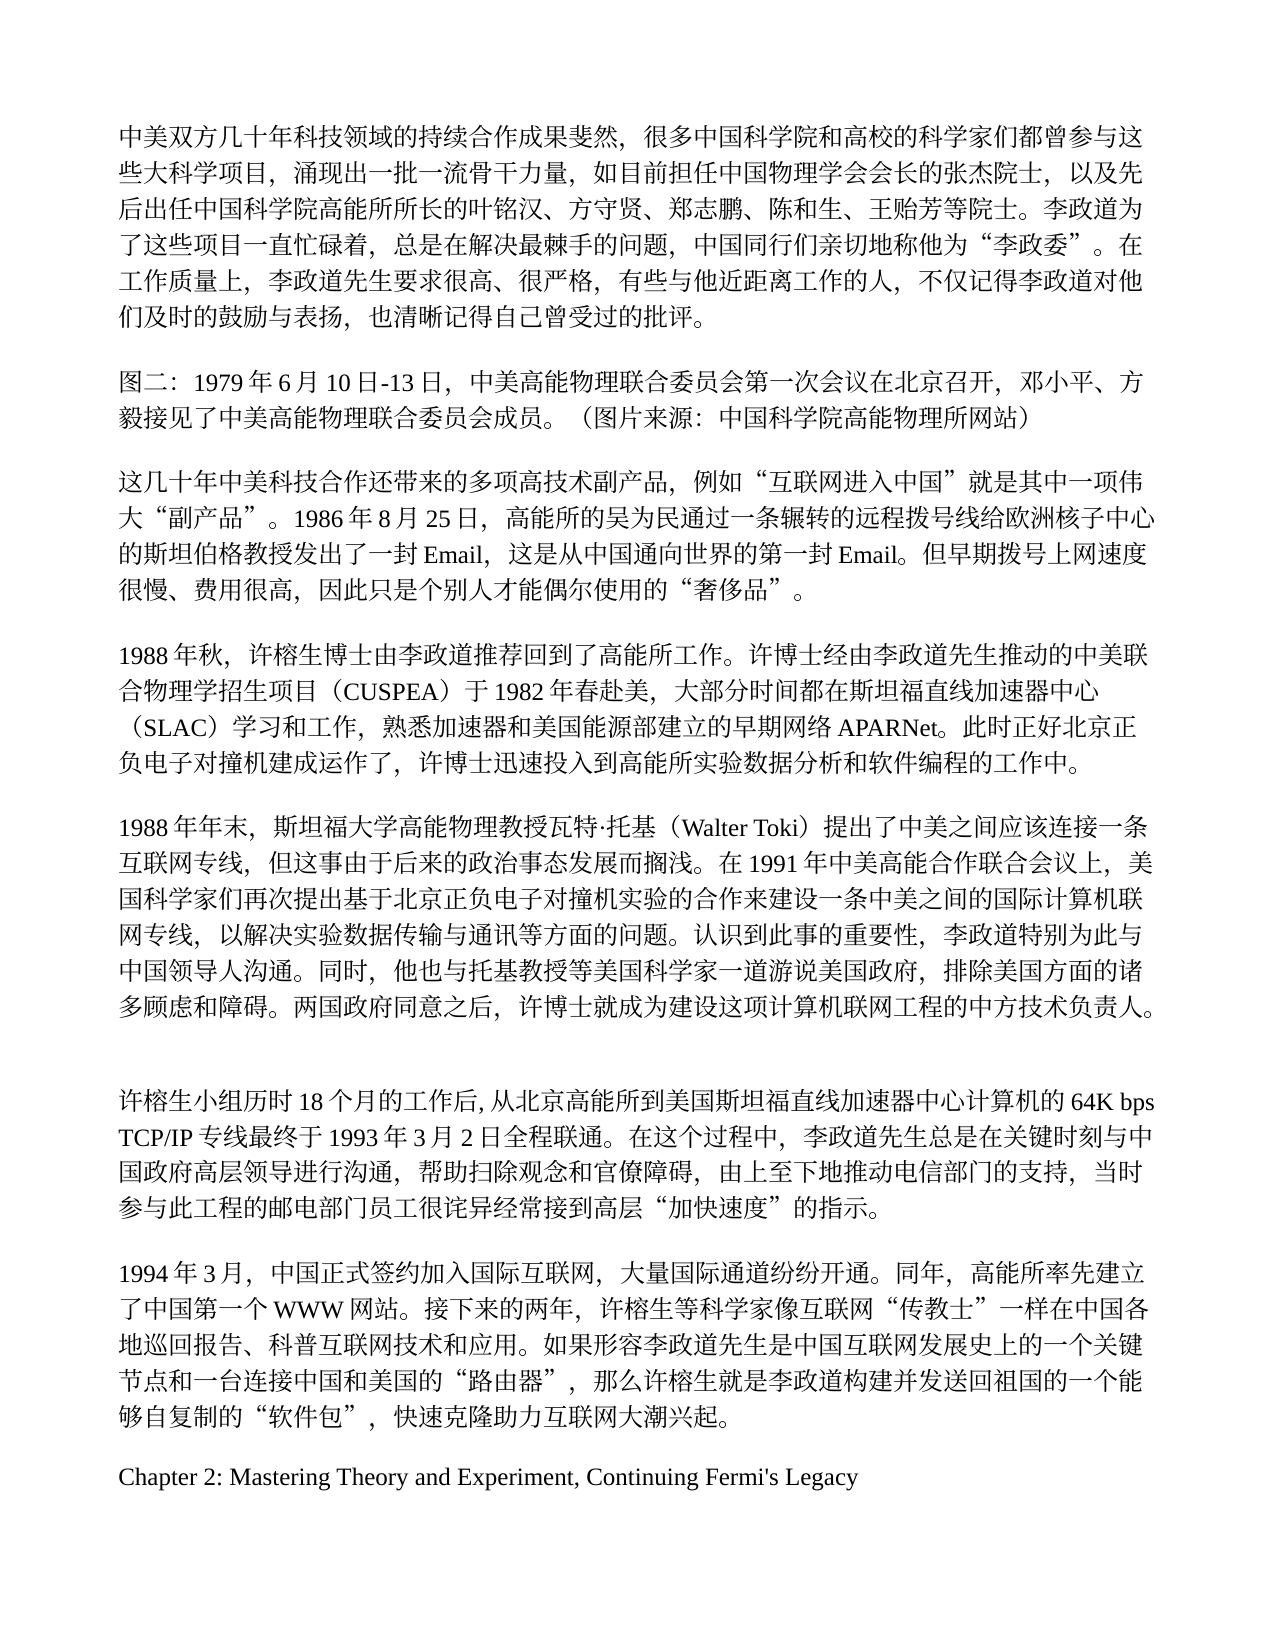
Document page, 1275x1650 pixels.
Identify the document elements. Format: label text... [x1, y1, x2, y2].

text 1988年年末，斯坦福大学高能物理教授瓦特·托基（Walter Toki）提出了中美之间应该连接一条互联网专线，但这事由于后来的政治事态发展而搁浅。在1991年中美高能合作联合会议上，美国科学家们再次提出基于北京正负电子对撞机实验的合作来建设一条中美之间的国际计算机联网专线，以解决实验数据传输与通讯等方面的问题。认识到此事的重要性，李政道特别为此与中国领导人沟通。同时，他也与托基教授等美国科学家一道游说美国政府，排除美国方面的诸多顾虑和障碍。两国政府同意之后，许博士就成为建设这项计算机联网工程的中方技术负责人。 [118, 808, 1157, 1052]
text 这几十年中美科技合作还带来的多项高技术副产品，例如“互联网进入中国”就是其中一项伟大“副产品”。1986年8月25日，高能所的吴为民通过一条辗转的远程拨号线给欧洲核子中心的斯坦伯格教授发出了一封Email，这是从中国通向世界的第一封Email。但早期拨号上网速度很慢、费用很高，因此只是个别人才能偶尔使用的“奢侈品”。 [118, 463, 1157, 607]
text 图二：1979年6月10日-13日，中美高能物理联合委员会第一次会议在北京召开，邓小平、方毅接见了中美高能物理联合委员会成员。（图片来源：中国科学院高能物理所网站） [118, 362, 1157, 434]
text Chapter 2: Mastering Theory and Experiment, Continuing Fermi's Legacy [118, 1462, 1157, 1491]
text 许榕生小组历时18个月的工作后, 从北京高能所到美国斯坦福直线加速器中心计算机的64K bps TCP/IP专线最终于1993年3月2日全程联通。在这个过程中，李政道先生总是在关键时刻与中国政府高层领导进行沟通，帮助扫除观念和官僚障碍，由上至下地推动电信部门的支持，当时参与此工程的邮电部门员工很诧异经常接到高层“加快速度”的指示。 [118, 1081, 1157, 1225]
text 中美双方几十年科技领域的持续合作成果斐然，很多中国科学院和高校的科学家们都曾参与这些大科学项目，涌现出一批一流骨干力量，如目前担任中国物理学会会长的张杰院士，以及先后出任中国科学院高能所所长的叶铭汉、方守贤、郑志鹏、陈和生、王贻芳等院士。李政道为了这些项目一直忙碌着，总是在解决最棘手的问题，中国同行们亲切地称他为“李政委”。在工作质量上，李政道先生要求很高、很严格，有些与他近距离工作的人，不仅记得李政道对他们及时的鼓励与表扬，也清晰记得自己曾受过的批评。 [118, 118, 1157, 334]
text 1994年3月，中国正式签约加入国际互联网，大量国际通道纷纷开通。同年，高能所率先建立了中国第一个WWW网站。接下来的两年，许榕生等科学家像互联网“传教士”一样在中国各地巡回报告、科普互联网技术和应用。如果形容李政道先生是中国互联网发展史上的一个关键节点和一台连接中国和美国的“路由器”，那么许榕生就是李政道构建并发送回祖国的一个能够自复制的“软件包”，快速克隆助力互联网大潮兴起。 [118, 1254, 1157, 1433]
text 1988年秋，许榕生博士由李政道推荐回到了高能所工作。许博士经由李政道先生推动的中美联合物理学招生项目（CUSPEA）于1982年春赴美，大部分时间都在斯坦福直线加速器中心（SLAC）学习和工作，熟悉加速器和美国能源部建立的早期网络APARNet。此时正好北京正负电子对撞机建成运作了，许博士迅速投入到高能所实验数据分析和软件编程的工作中。 [118, 636, 1157, 779]
